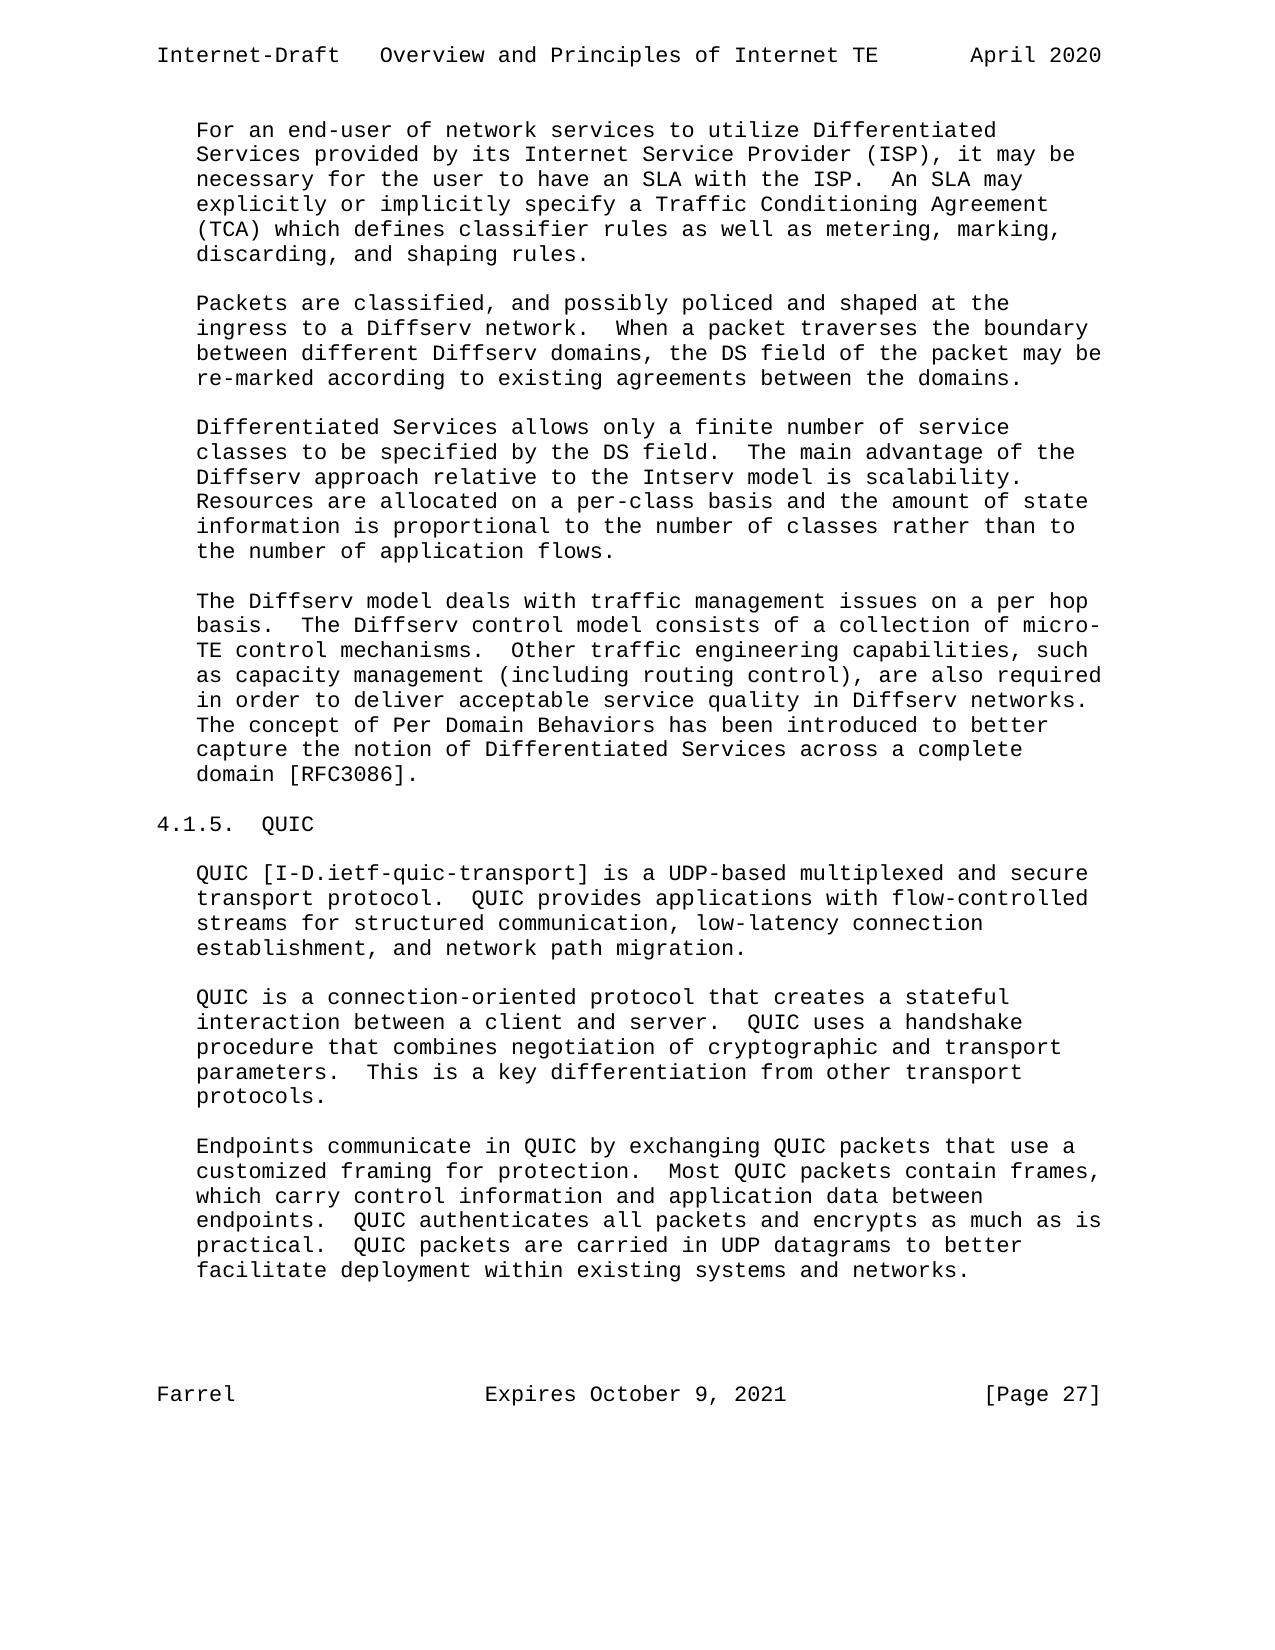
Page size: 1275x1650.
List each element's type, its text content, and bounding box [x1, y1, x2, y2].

text in order to deliver acceptable service quality in Diffserv networks. [156, 689, 1118, 714]
text 4.1.5. QUIC [156, 813, 1118, 838]
text classes to be specified by the DS field. The main advantage of the [156, 441, 1118, 466]
text procedure that combines negotiation of cryptographic and transport [156, 1036, 1118, 1061]
text re-marked according to existing agreements between the domains. [156, 367, 1118, 391]
text Resources are allocated on a per-class basis and the amount of state [156, 491, 1118, 515]
text domain [RFC3086]. [156, 763, 1118, 788]
text necessary for the user to have an SLA with the ISP. An SLA may [156, 168, 1118, 193]
text Farrel Expires October 9, 2021 [Page 27] [156, 1383, 1118, 1408]
text facilitate deployment within existing systems and networks. [156, 1259, 1118, 1284]
text protocols. [156, 1086, 1118, 1110]
text between different Diffserv domains, the DS field of the packet may be [156, 342, 1118, 367]
text which carry control information and application data between [156, 1185, 1118, 1209]
text The concept of Per Domain Behaviors has been introduced to better [156, 714, 1118, 738]
text TE control mechanisms. Other traffic engineering capabilities, such [156, 639, 1118, 664]
text For an end-user of network services to utilize Differentiated [156, 119, 1118, 143]
text capture the notion of Differentiated Services across a complete [156, 738, 1118, 763]
text Internet-Draft Overview and Principles of Internet TE April 2020 [156, 44, 1118, 69]
text Endpoints communicate in QUIC by exchanging QUIC packets that use a [156, 1135, 1118, 1160]
text (TCA) which defines classifier rules as well as metering, marking, [156, 218, 1118, 243]
text transport protocol. QUIC provides applications with flow-controlled [156, 887, 1118, 912]
text interaction between a client and server. QUIC uses a handshake [156, 1011, 1118, 1036]
text Differentiated Services allows only a finite number of service [156, 416, 1118, 441]
text explicitly or implicitly specify a Traffic Conditioning Agreement [156, 193, 1118, 218]
text Diffserv approach relative to the Intserv model is scalability. [156, 466, 1118, 491]
text practical. QUIC packets are carried in UDP datagrams to better [156, 1234, 1118, 1259]
text basis. The Diffserv control model consists of a collection of micro- [156, 614, 1118, 639]
text the number of application flows. [156, 540, 1118, 565]
text endpoints. QUIC authenticates all packets and encrypts as much as is [156, 1209, 1118, 1234]
text establishment, and network path migration. [156, 937, 1118, 962]
text ingress to a Diffserv network. When a packet traverses the boundary [156, 317, 1118, 342]
text customized framing for protection. Most QUIC packets contain frames, [156, 1160, 1118, 1185]
text as capacity management (including routing control), are also required [156, 664, 1118, 689]
text The Diffserv model deals with traffic management issues on a per hop [156, 590, 1118, 614]
text information is proportional to the number of classes rather than to [156, 515, 1118, 540]
text streams for structured communication, low-latency connection [156, 912, 1118, 937]
text Services provided by its Internet Service Provider (ISP), it may be [156, 143, 1118, 168]
text parameters. This is a key differentiation from other transport [156, 1061, 1118, 1086]
text QUIC [I-D.ietf-quic-transport] is a UDP-based multiplexed and secure [156, 862, 1118, 887]
text Packets are classified, and possibly policed and shaped at the [156, 292, 1118, 317]
text QUIC is a connection-oriented protocol that creates a stateful [156, 986, 1118, 1011]
text discarding, and shaping rules. [156, 243, 1118, 267]
